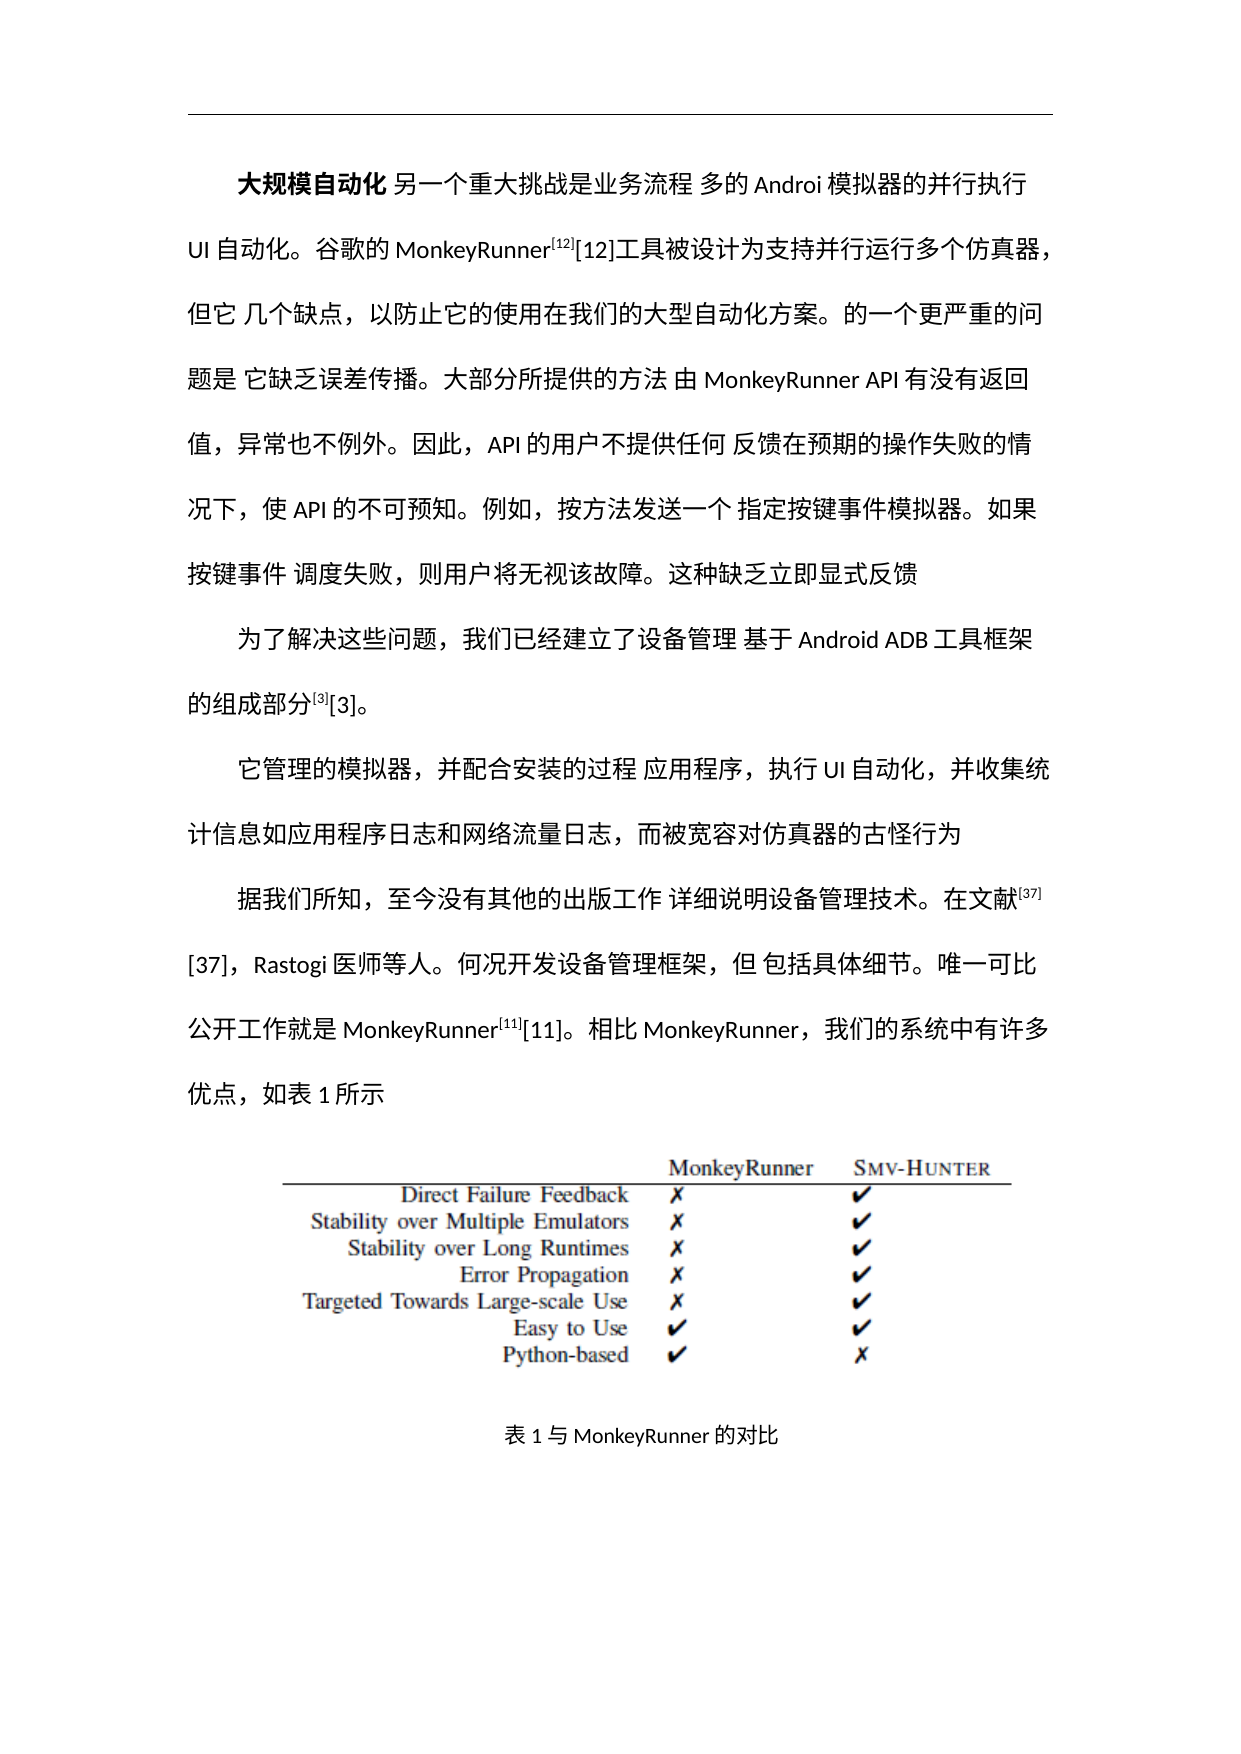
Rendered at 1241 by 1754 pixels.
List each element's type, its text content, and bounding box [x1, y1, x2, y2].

text 大规模自动化 另一个重大挑战是业务流程 多的Androi模拟器的并行执行 UI自动化。谷歌的MonkeyRunner[12]工具被设计为支持并行运行多个仿真器，但它 几个缺点，以防止它的使用在我们的大型自动化方案。的一个更严重的问题是 它缺乏误差传播。大部分所提供的方法 由MonkeyRunner API有没有返回值，异常也不例外。因此，API的用户不提供任何 反馈在预期的操作失败的情况下，使 API的不可预知。例如，按方法发送一个 指定按键事件模拟器。如果按键事件 调度失败，则用户将无视该故障。这种缺乏立即显式反馈 [187, 150, 1053, 605]
text 为了解决这些问题，我们已经建立了设备管理 基于Android ADB工具框架的组成部分[3]。 [187, 605, 1053, 735]
text 据我们所知，至今没有其他的出版工作 详细说明设备管理技术。在文献[37]，Rastogi医师等人。何况开发设备管理框架，但 包括具体细节。唯一可比公开工作就是MonkeyRunner[11]。相比MonkeyRunner，我们的系统中有许多优点，如表1所示 [187, 865, 1053, 1125]
text 表1 与MonkeyRunner的对比 [187, 1417, 1053, 1450]
text 它管理的模拟器，并配合安装的过程 应用程序，执行UI自动化，并收集统计信息如应用程序日志和网络流量日志，而被宽容对仿真器的古怪行为 [187, 735, 1053, 865]
picture [250, 1125, 1040, 1400]
